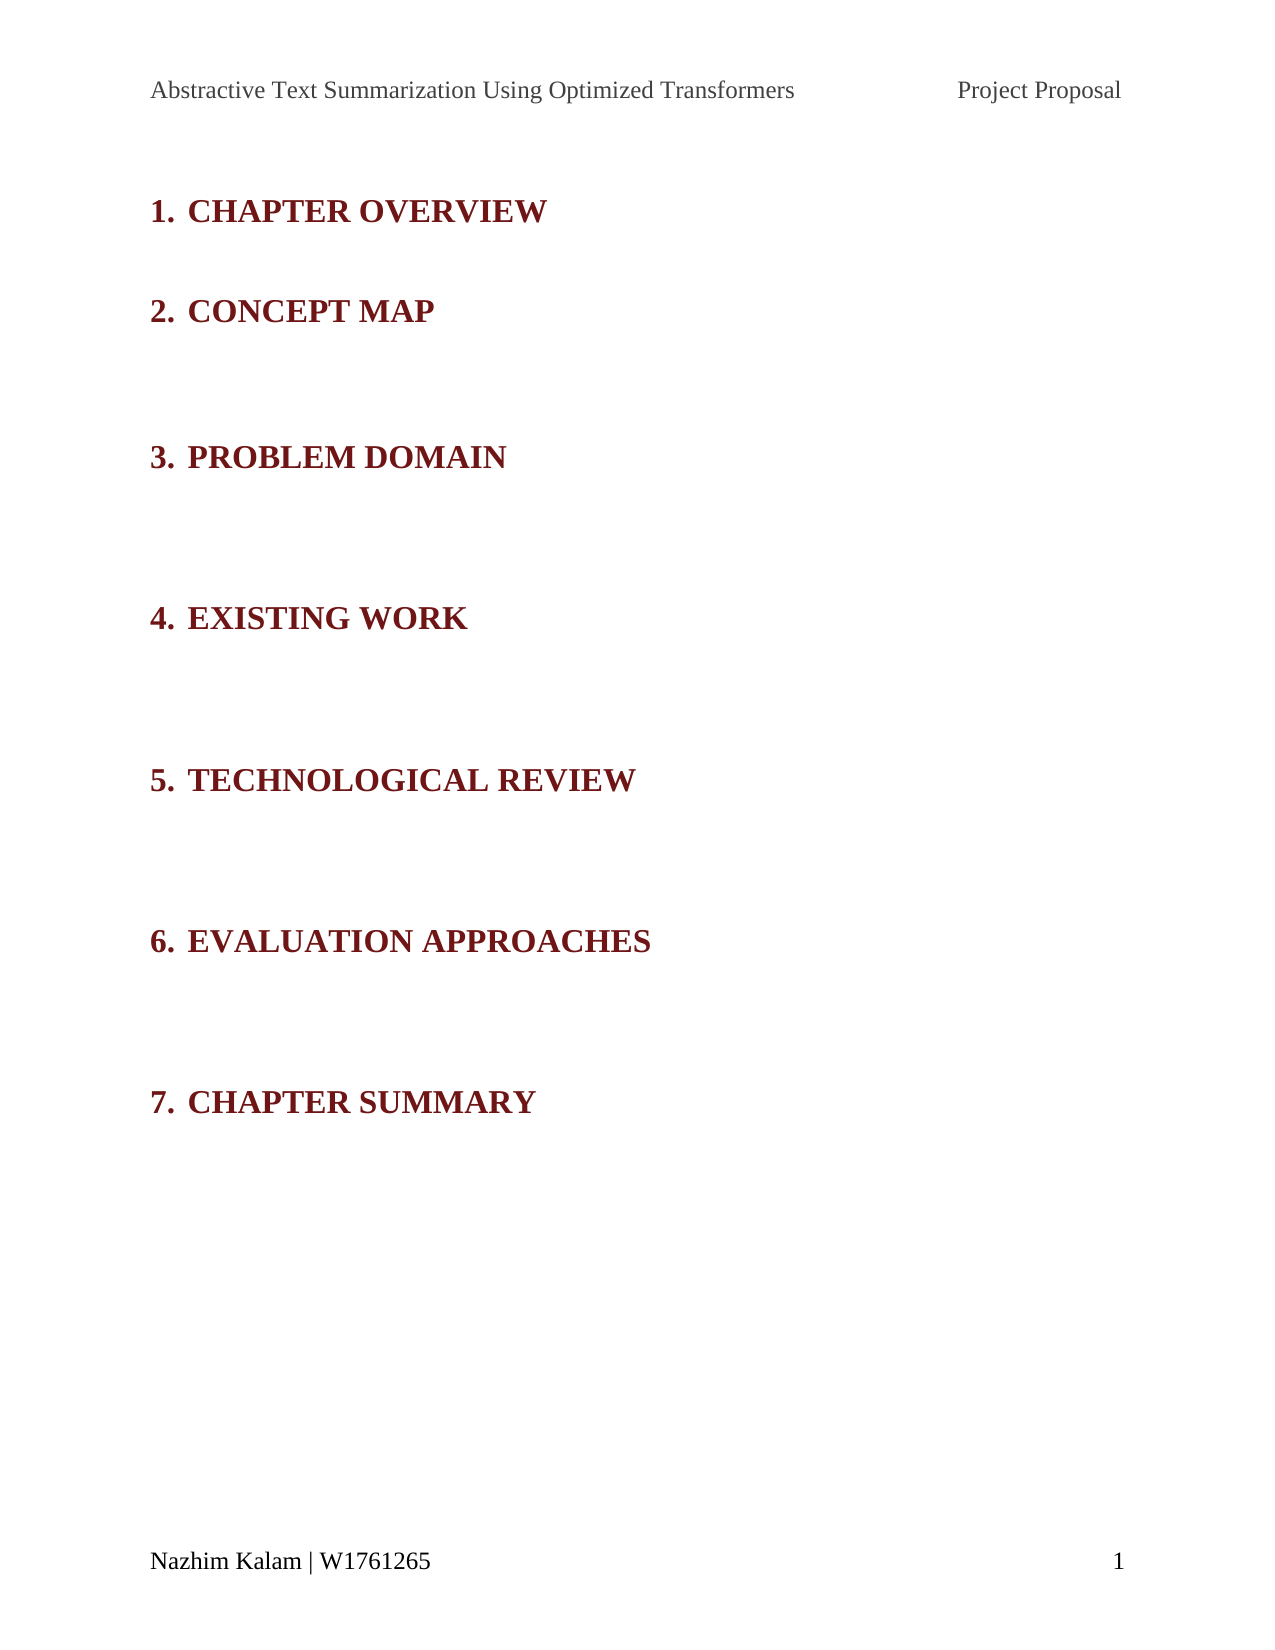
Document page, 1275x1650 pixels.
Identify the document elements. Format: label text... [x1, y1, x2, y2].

subtitle CHAPTER SUMMARY [150, 1082, 1125, 1121]
subtitle EXISTING WORK [150, 598, 1125, 637]
subtitle CHAPTER OVERVIEW [150, 192, 1125, 230]
subtitle PROBLEM DOMAIN [150, 437, 1125, 476]
subtitle EVALUATION APPROACHES [150, 921, 1125, 959]
subtitle TECHNOLOGICAL REVIEW [150, 760, 1125, 798]
subtitle CONCEPT MAP [150, 291, 1125, 329]
